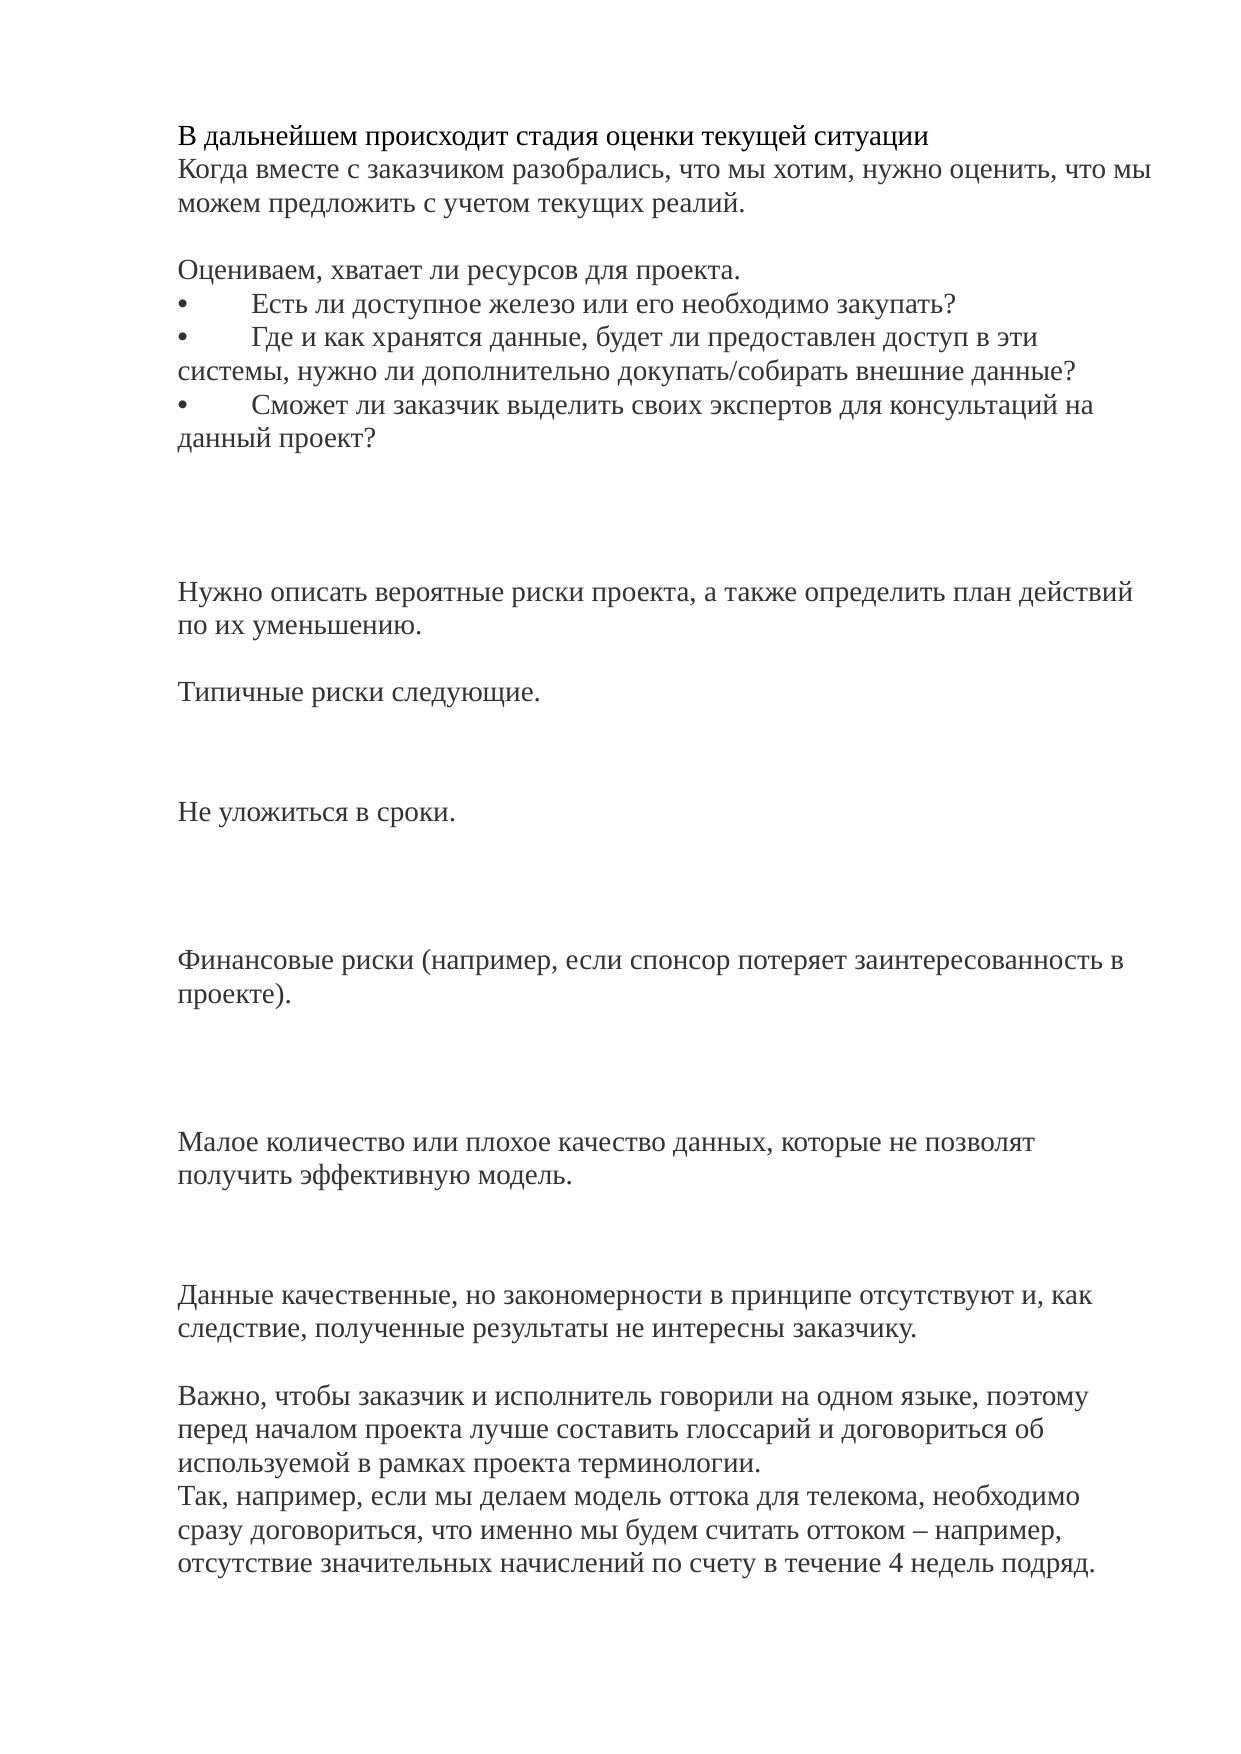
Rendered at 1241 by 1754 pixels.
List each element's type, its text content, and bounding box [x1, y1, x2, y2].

text В дальнейшем происходит стадия оценки текущей ситуации [177, 118, 1152, 152]
list Сможет ли заказчик выделить своих экспертов для консультаций на данный проект? [177, 387, 1152, 454]
text Малое количество или плохое качество данных, которые не позволят получить эффективную модель. [177, 1124, 1152, 1191]
list Есть ли доступное железо или его необходимо закупать? [177, 286, 1152, 319]
list Где и как хранятся данные, будет ли предоставлен доступ в эти системы, нужно ли дополнительно докупать/собирать внешние данные? [177, 319, 1152, 387]
text Важно, чтобы заказчик и исполнитель говорили на одном языке, поэтому перед началом проекта лучше составить глоссарий и договориться об используемой в рамках проекта терминологии. [177, 1378, 1152, 1478]
text Так, например, если мы делаем модель оттока для телекома, необходимо сразу договориться, что именно мы будем считать оттоком – например, отсутствие значительных начислений по счету в течение 4 недель подряд. [177, 1478, 1152, 1579]
text Нужно описать вероятные риски проекта, а также определить план действий по их уменьшению. Типичные риски следующие. [177, 574, 1152, 708]
text Финансовые риски (например, если спонсор потеряет заинтересованность в проекте). [177, 942, 1152, 1037]
text Не уложиться в сроки. [177, 794, 1152, 856]
text Когда вместе с заказчиком разобрались, что мы хотим, нужно оценить, что мы можем предложить с учетом текущих реалий. Оцениваем, хватает ли ресурсов для проекта. [177, 152, 1152, 286]
text Данные качественные, но закономерности в принципе отсутствуют и, как следствие, полученные результаты не интересны заказчику. [177, 1277, 1152, 1344]
